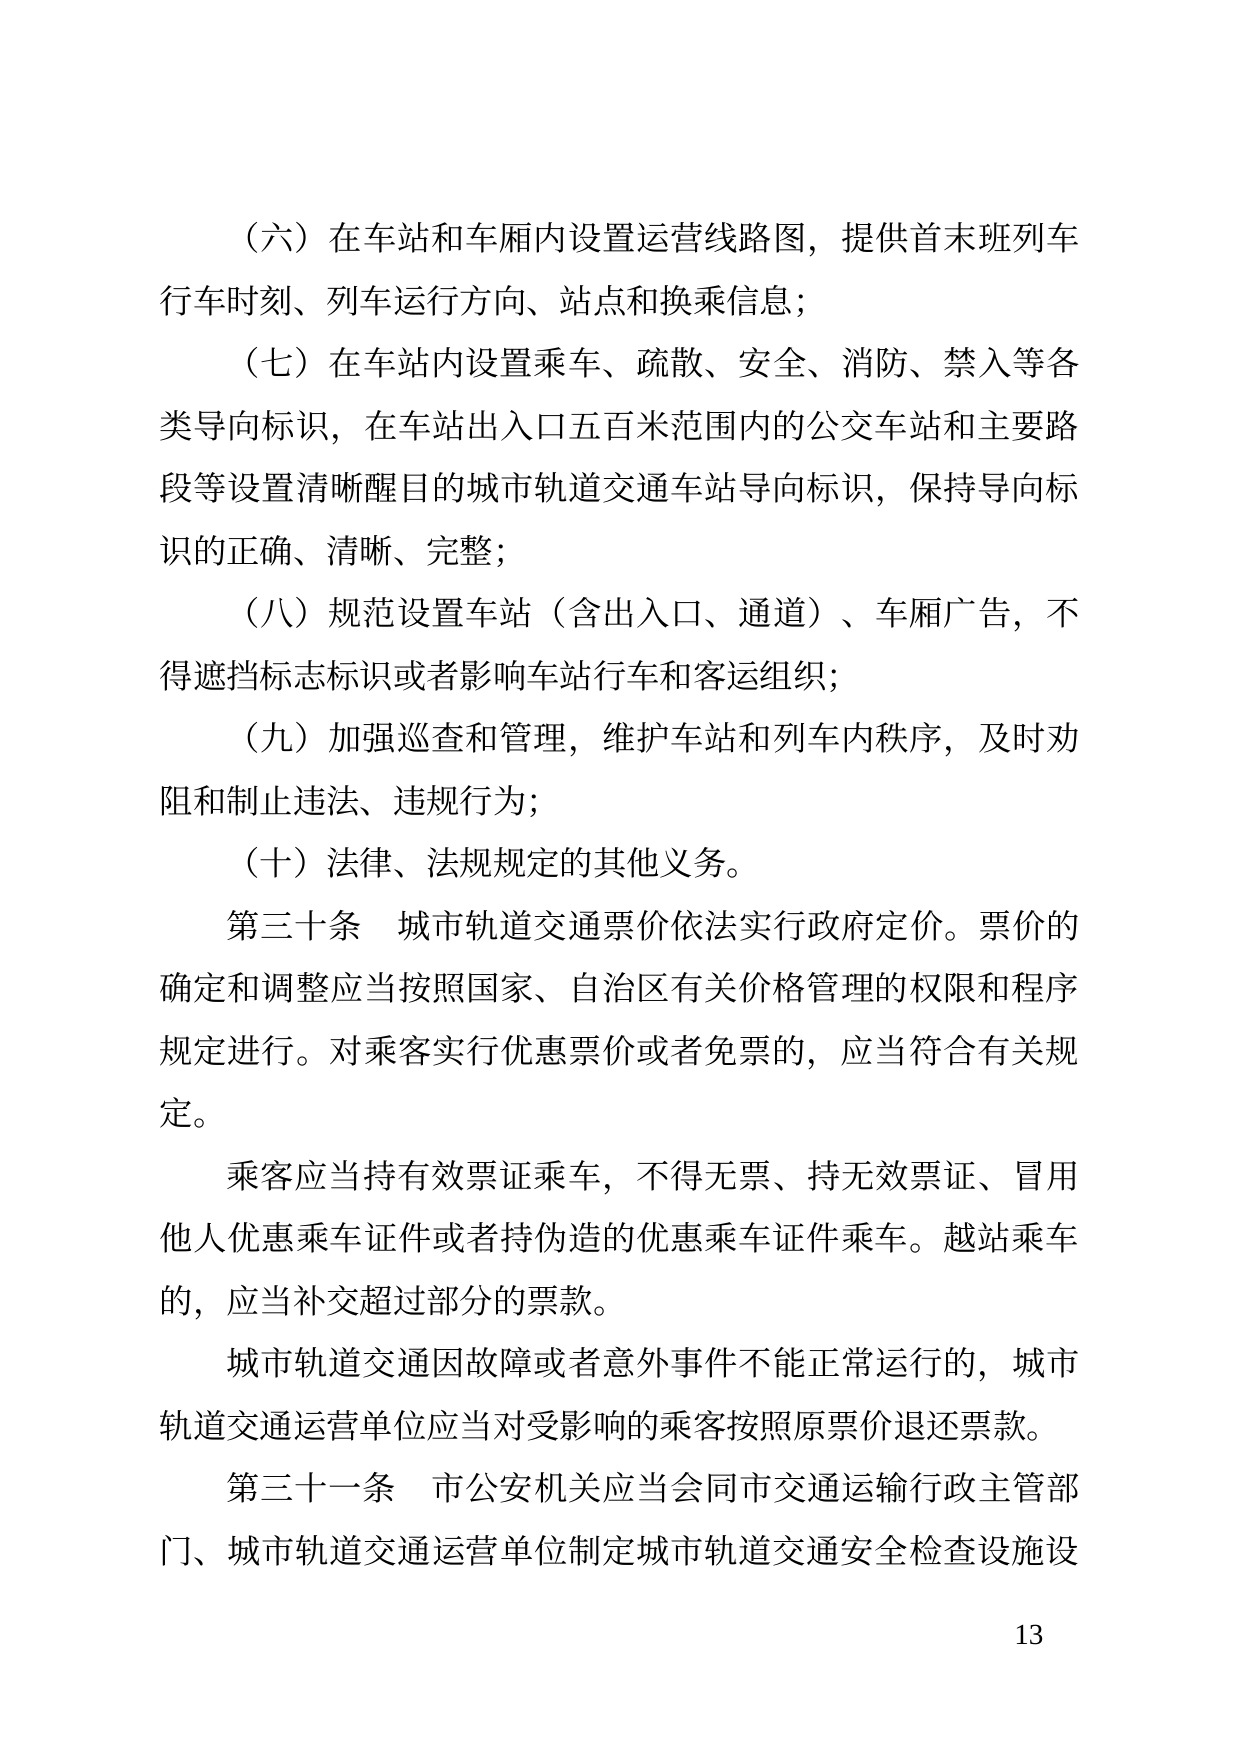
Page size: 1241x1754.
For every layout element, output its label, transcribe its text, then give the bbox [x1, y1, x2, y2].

text 第三十条 城市轨道交通票价依法实行政府定价。票价的确定和调整应当按照国家、自治区有关价格管理的权限和程序规定进行。对乘客实行优惠票价或者免票的，应当符合有关规定。 [159, 888, 1081, 1138]
text （六）在车站和车厢内设置运营线路图，提供首末班列车行车时刻、列车运行方向、站点和换乘信息； [159, 201, 1081, 326]
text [159, 1451, 1081, 1576]
text 乘客应当持有效票证乘车，不得无票、持无效票证、冒用他人优惠乘车证件或者持伪造的优惠乘车证件乘车。越站乘车的，应当补交超过部分的票款。 [159, 1138, 1081, 1326]
text （八）规范设置车站（含出入口、通道）、车厢广告，不得遮挡标志标识或者影响车站行车和客运组织； [159, 576, 1081, 701]
text （九）加强巡查和管理，维护车站和列车内秩序，及时劝阻和制止违法、违规行为； [159, 701, 1081, 826]
text （十）法律、法规规定的其他义务。 [159, 826, 1081, 888]
text 城市轨道交通因故障或者意外事件不能正常运行的，城市轨道交通运营单位应当对受影响的乘客按照原票价退还票款。 [159, 1326, 1081, 1451]
text （七）在车站内设置乘车、疏散、安全、消防、禁入等各类导向标识，在车站出入口五百米范围内的公交车站和主要路段等设置清晰醒目的城市轨道交通车站导向标识，保持导向标识的正确、清晰、完整； [159, 326, 1081, 576]
